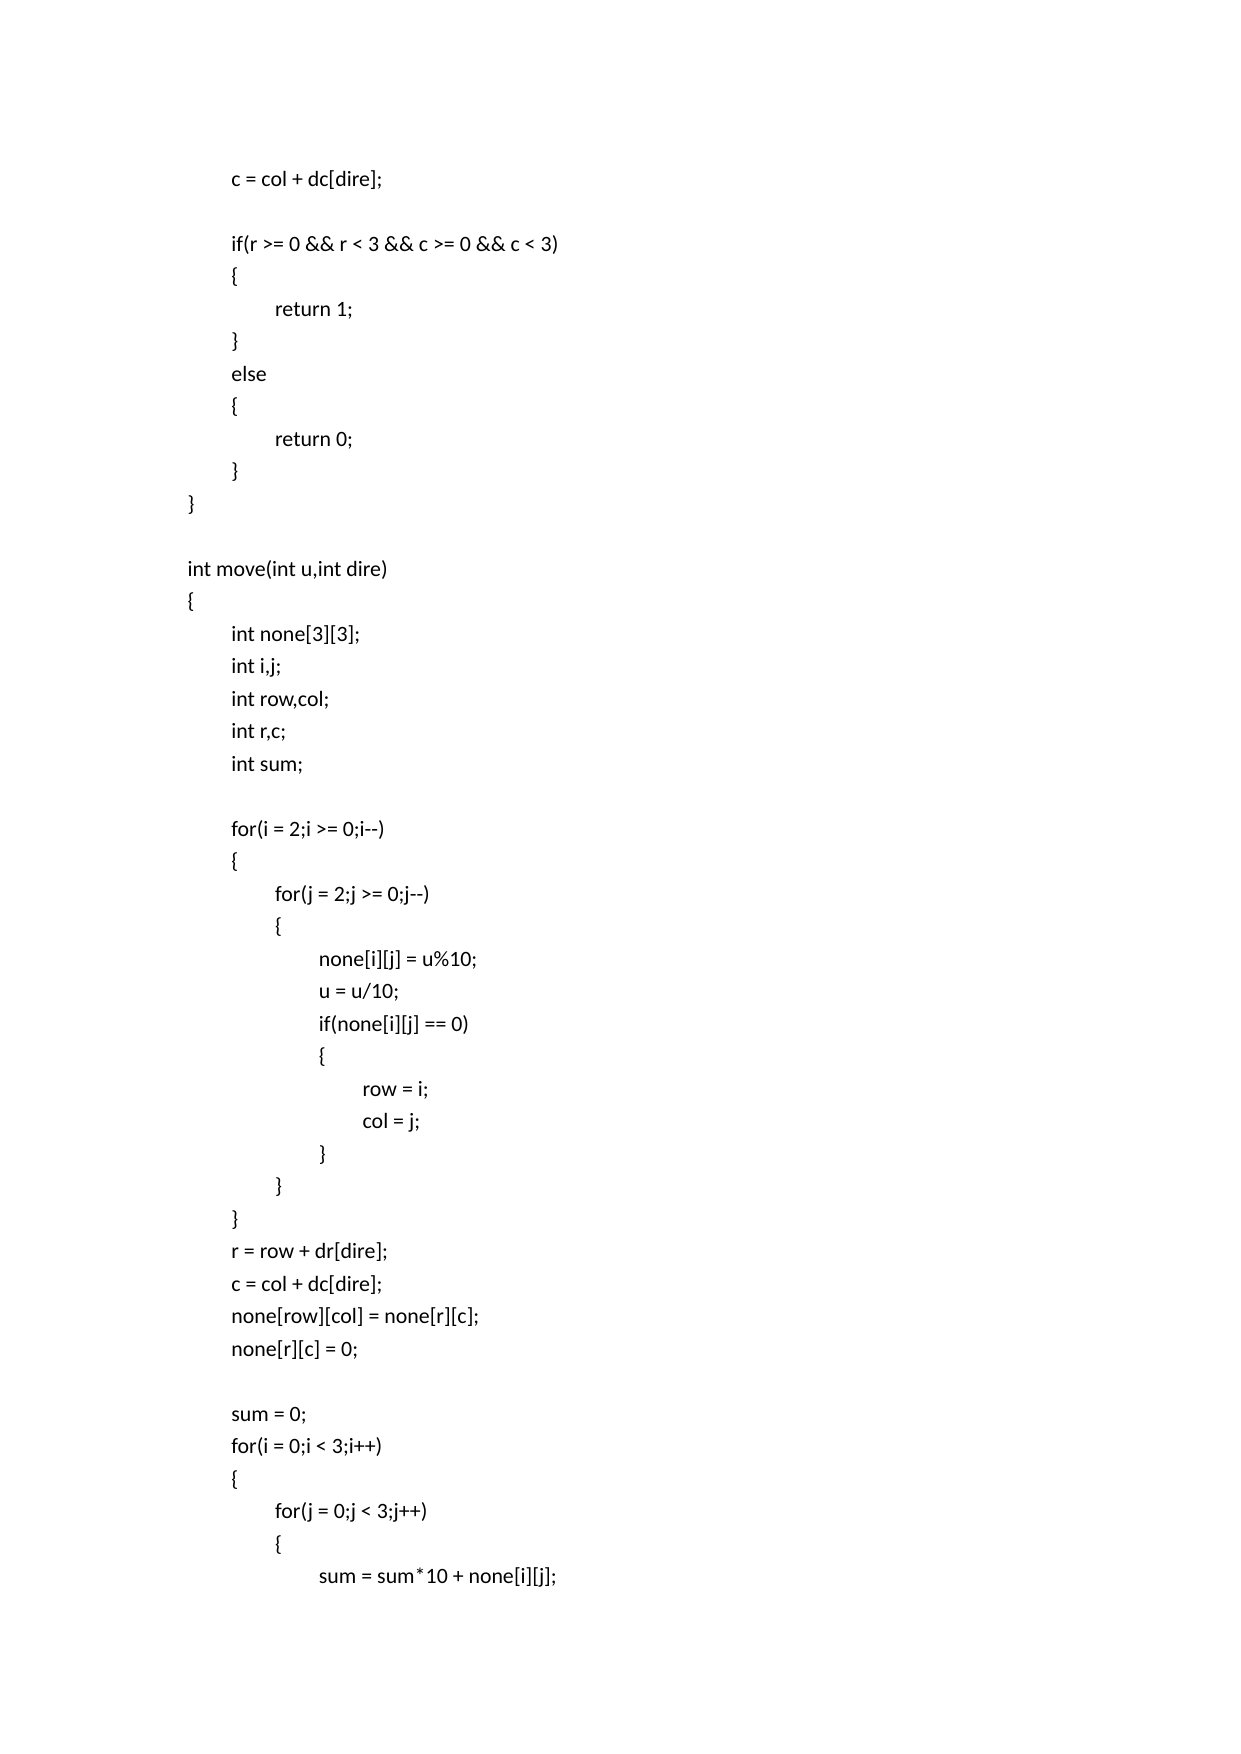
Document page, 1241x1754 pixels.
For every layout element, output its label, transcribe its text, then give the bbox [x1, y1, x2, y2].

text sum = sum*10 + none[i][j]; [187, 1559, 1053, 1592]
text int r,c; [187, 714, 1053, 747]
text { [187, 1462, 1053, 1494]
text for(i = 2;i >= 0;i--) [187, 812, 1053, 844]
text } [187, 1169, 1053, 1202]
text int row,col; [187, 682, 1053, 714]
text int none[3][3]; [187, 617, 1053, 649]
text row = i; [187, 1072, 1053, 1104]
text int move(int u,int dire) [187, 552, 1053, 584]
text if(none[i][j] == 0) [187, 1007, 1053, 1039]
text c = col + dc[dire]; [187, 1267, 1053, 1299]
text { [187, 1527, 1053, 1559]
text } [187, 487, 1053, 519]
text { [187, 909, 1053, 942]
text { [187, 844, 1053, 877]
text u = u/10; [187, 974, 1053, 1007]
text return 0; [187, 422, 1053, 454]
text none[row][col] = none[r][c]; [187, 1299, 1053, 1332]
text sum = 0; [187, 1397, 1053, 1429]
text none[i][j] = u%10; [187, 942, 1053, 974]
text c = col + dc[dire]; [187, 162, 1053, 194]
text } [187, 454, 1053, 487]
text { [187, 584, 1053, 617]
text for(j = 2;j >= 0;j--) [187, 877, 1053, 909]
text { [187, 1039, 1053, 1072]
text } [187, 1202, 1053, 1234]
text else [187, 357, 1053, 389]
text for(j = 0;j < 3;j++) [187, 1494, 1053, 1527]
text { [187, 259, 1053, 292]
text if(r >= 0 && r < 3 && c >= 0 && c < 3) [187, 227, 1053, 259]
text int i,j; [187, 649, 1053, 682]
text } [187, 324, 1053, 357]
text int sum; [187, 747, 1053, 779]
text r = row + dr[dire]; [187, 1234, 1053, 1267]
text return 1; [187, 292, 1053, 324]
text for(i = 0;i < 3;i++) [187, 1429, 1053, 1462]
text none[r][c] = 0; [187, 1332, 1053, 1364]
text col = j; [187, 1104, 1053, 1137]
text { [187, 389, 1053, 422]
text } [187, 1137, 1053, 1169]
